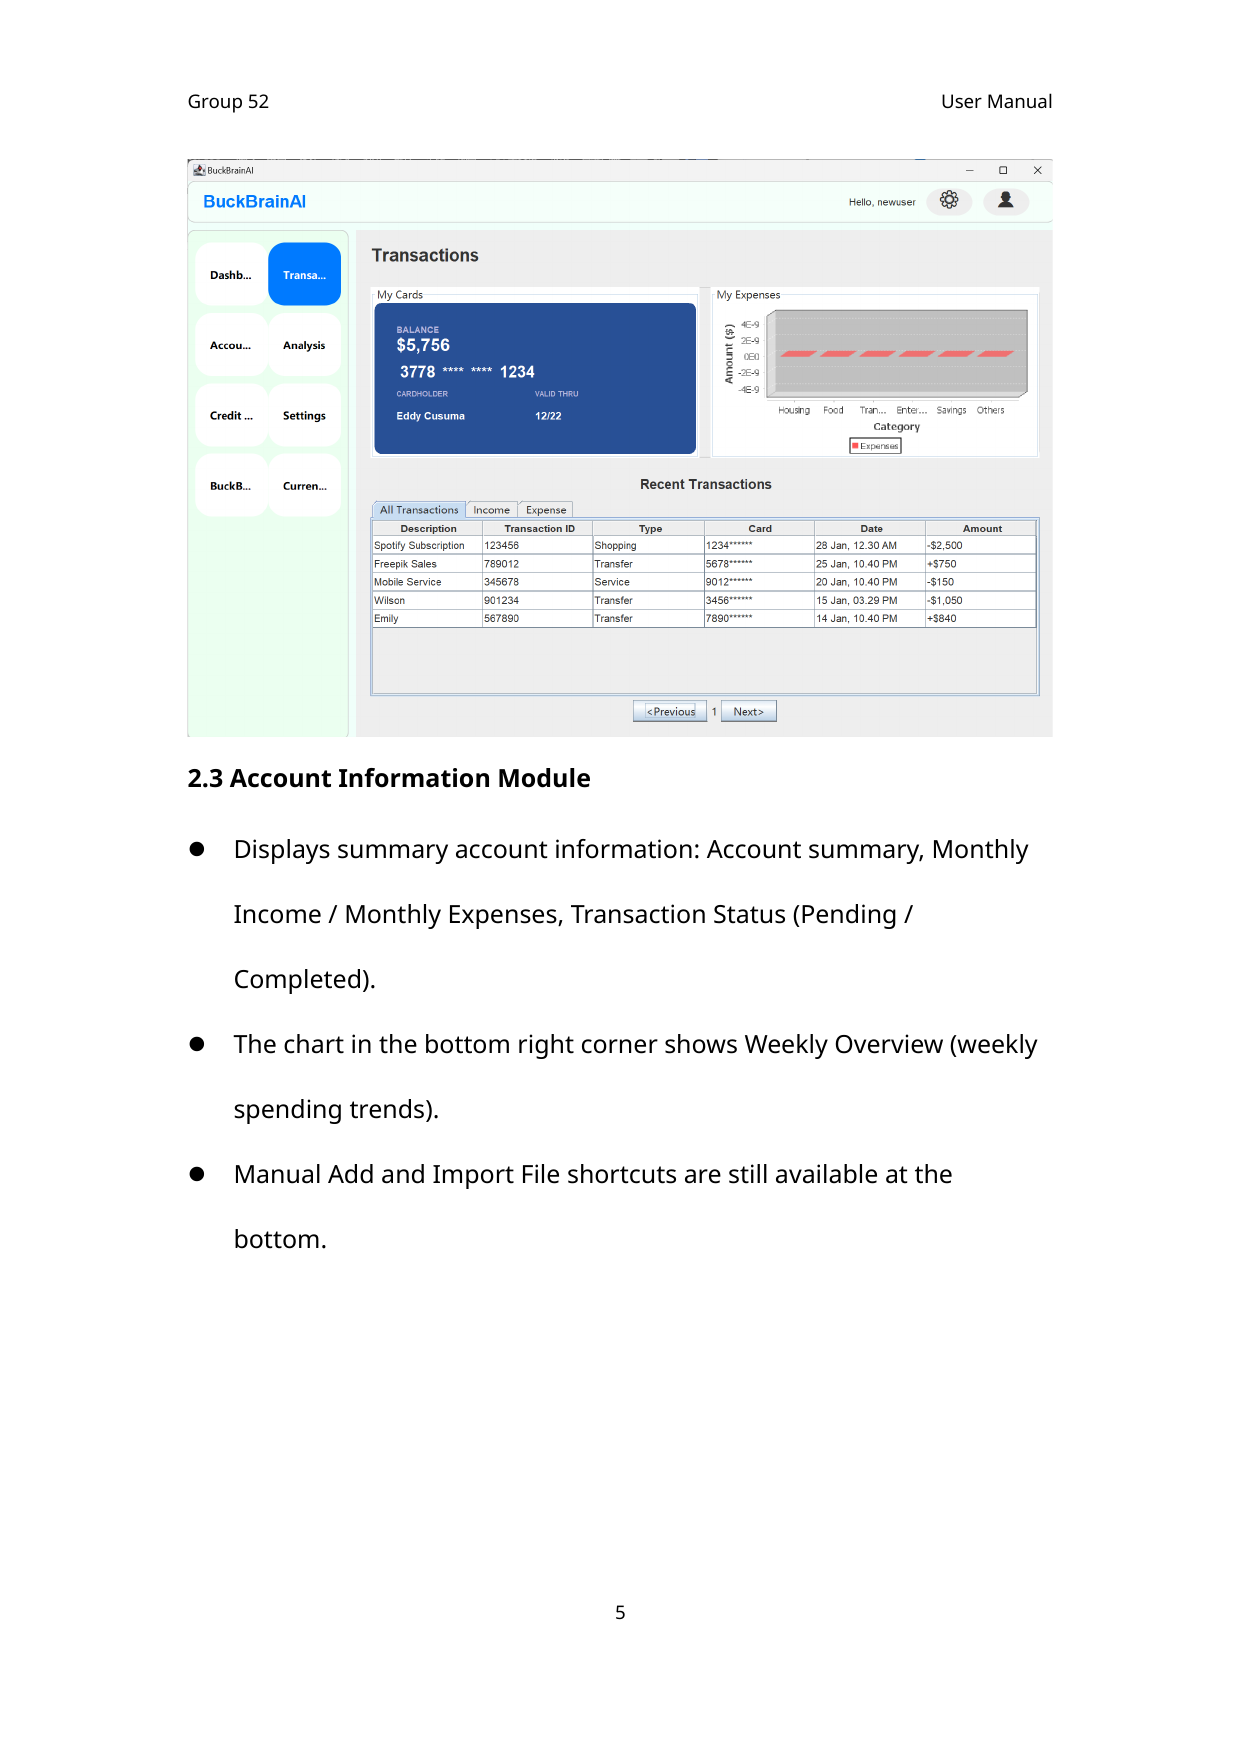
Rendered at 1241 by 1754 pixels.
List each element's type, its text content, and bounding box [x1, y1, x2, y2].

list Manual Add and Import File shortcuts are still available at the bottom. [187, 1142, 1053, 1272]
list Displays summary account information: Account summary, Monthly Income / Monthly Expenses, Transaction Status (Pending / Completed). [187, 817, 1053, 1012]
picture [187, 159, 1053, 737]
list The chart in the bottom right corner shows Weekly Overview (weekly spending trends). [187, 1012, 1053, 1142]
text 2.3 Account Information Module [187, 745, 1053, 810]
